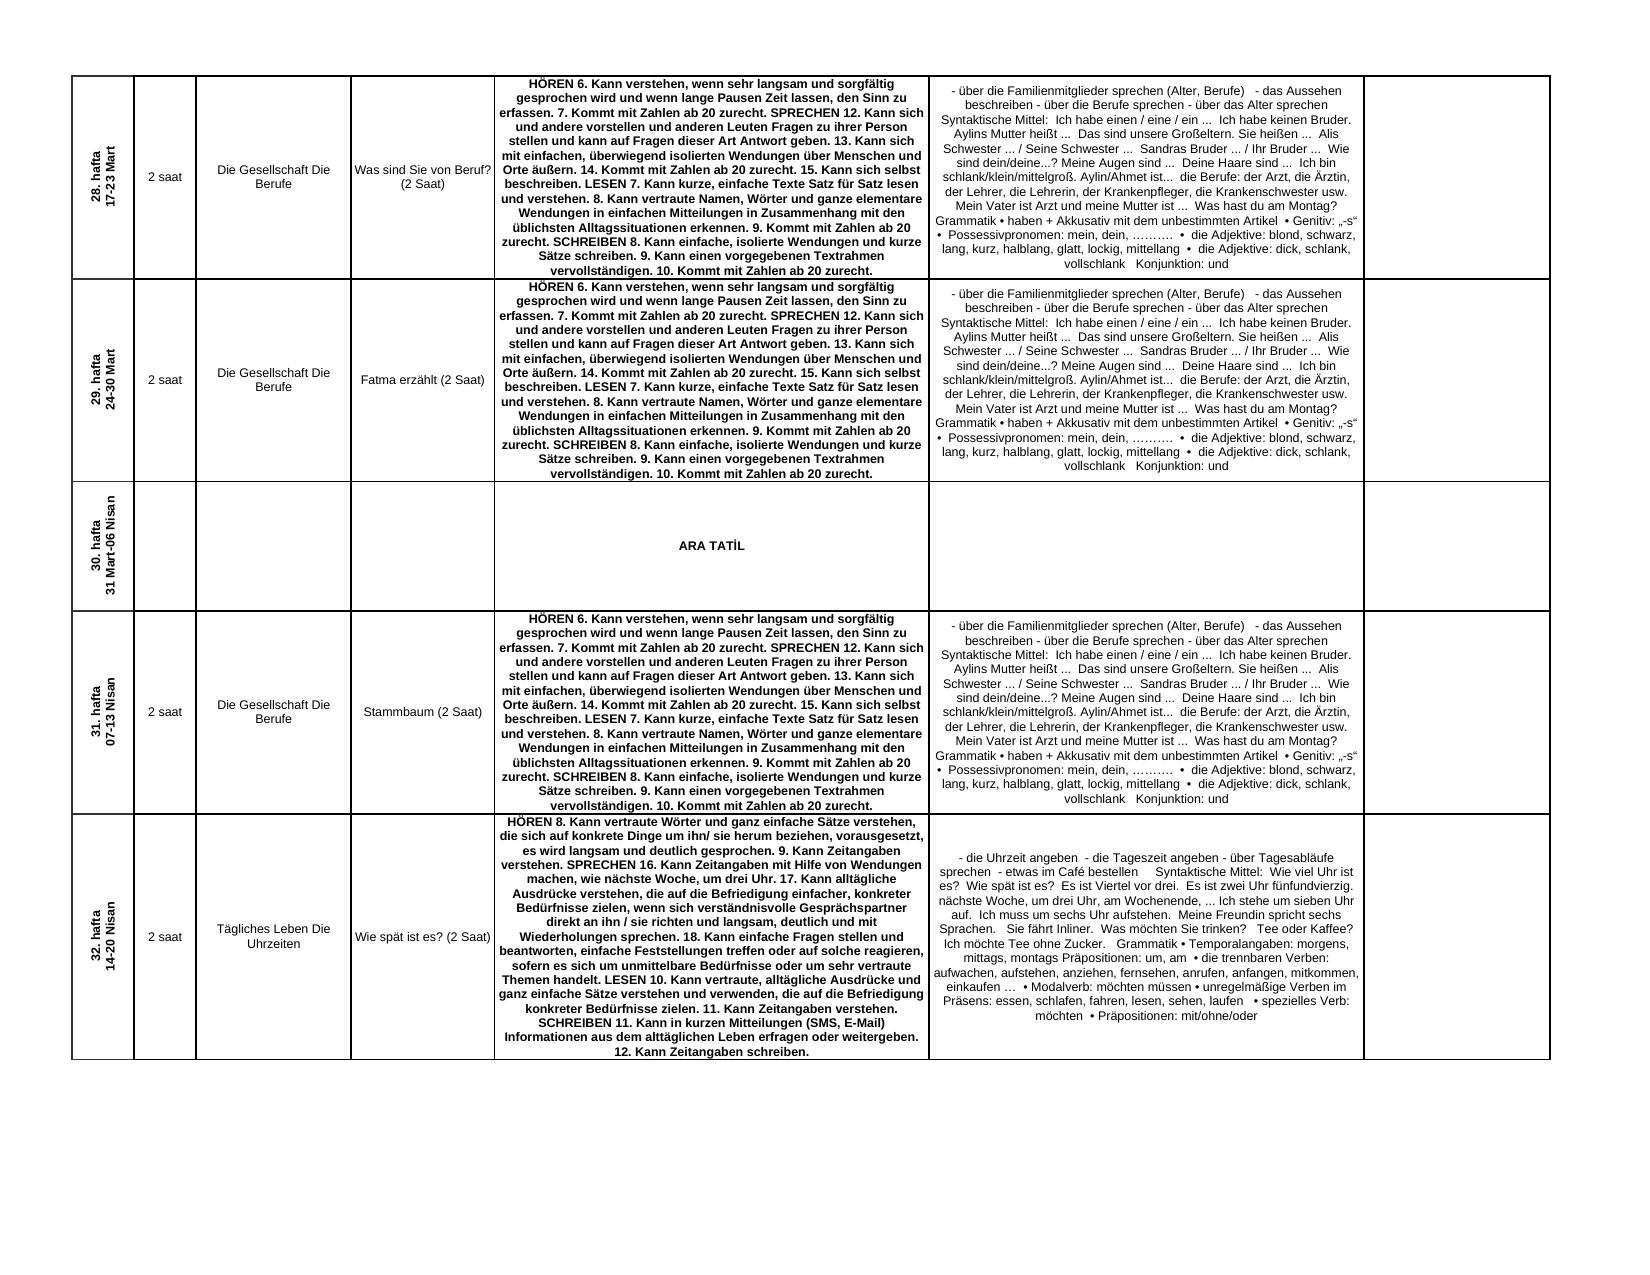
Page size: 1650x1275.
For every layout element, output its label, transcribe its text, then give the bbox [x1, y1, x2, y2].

table_cell 2 saat [135, 815, 195, 1059]
table_cell 2 saat [135, 77, 195, 278]
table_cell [930, 815, 1363, 1059]
table_cell 29. hafta 24-30 Mart [73, 280, 133, 481]
table_cell [352, 482, 494, 610]
table_cell Was sind Sie von Beruf? (2 Saat) [352, 77, 494, 278]
table_cell [1365, 280, 1549, 481]
table_cell Die Gesellschaft Die Berufe [197, 77, 350, 278]
table_cell Die Gesellschaft Die Berufe [197, 612, 350, 813]
table_cell Stammbaum (2 Saat) [352, 612, 494, 813]
table_cell [1365, 815, 1549, 1059]
table_cell 2 saat [135, 612, 195, 813]
table_cell [135, 482, 195, 610]
table_cell 2 saat [135, 280, 195, 481]
table_cell 28. hafta 17-23 Mart [73, 77, 133, 278]
table_cell 30. hafta 31 Mart-06 Nisan [73, 482, 133, 610]
table_cell 31. hafta 07-13 Nisan [73, 612, 133, 813]
table_cell ARA TATİL [495, 482, 928, 610]
table_cell 32. hafta 14-20 Nisan [73, 815, 133, 1059]
table_cell [1365, 612, 1549, 813]
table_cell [197, 815, 350, 1059]
table_cell [1365, 77, 1549, 278]
table_cell Wie spät ist es? (2 Saat) [352, 815, 494, 1059]
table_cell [930, 77, 1363, 278]
table_cell Fatma erzählt (2 Saat) [352, 280, 494, 481]
table_cell [930, 482, 1363, 610]
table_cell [495, 77, 928, 278]
table_cell Die Gesellschaft Die Berufe [197, 280, 350, 481]
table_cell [495, 815, 928, 1059]
table_cell [197, 482, 350, 610]
table_cell [1365, 482, 1549, 610]
